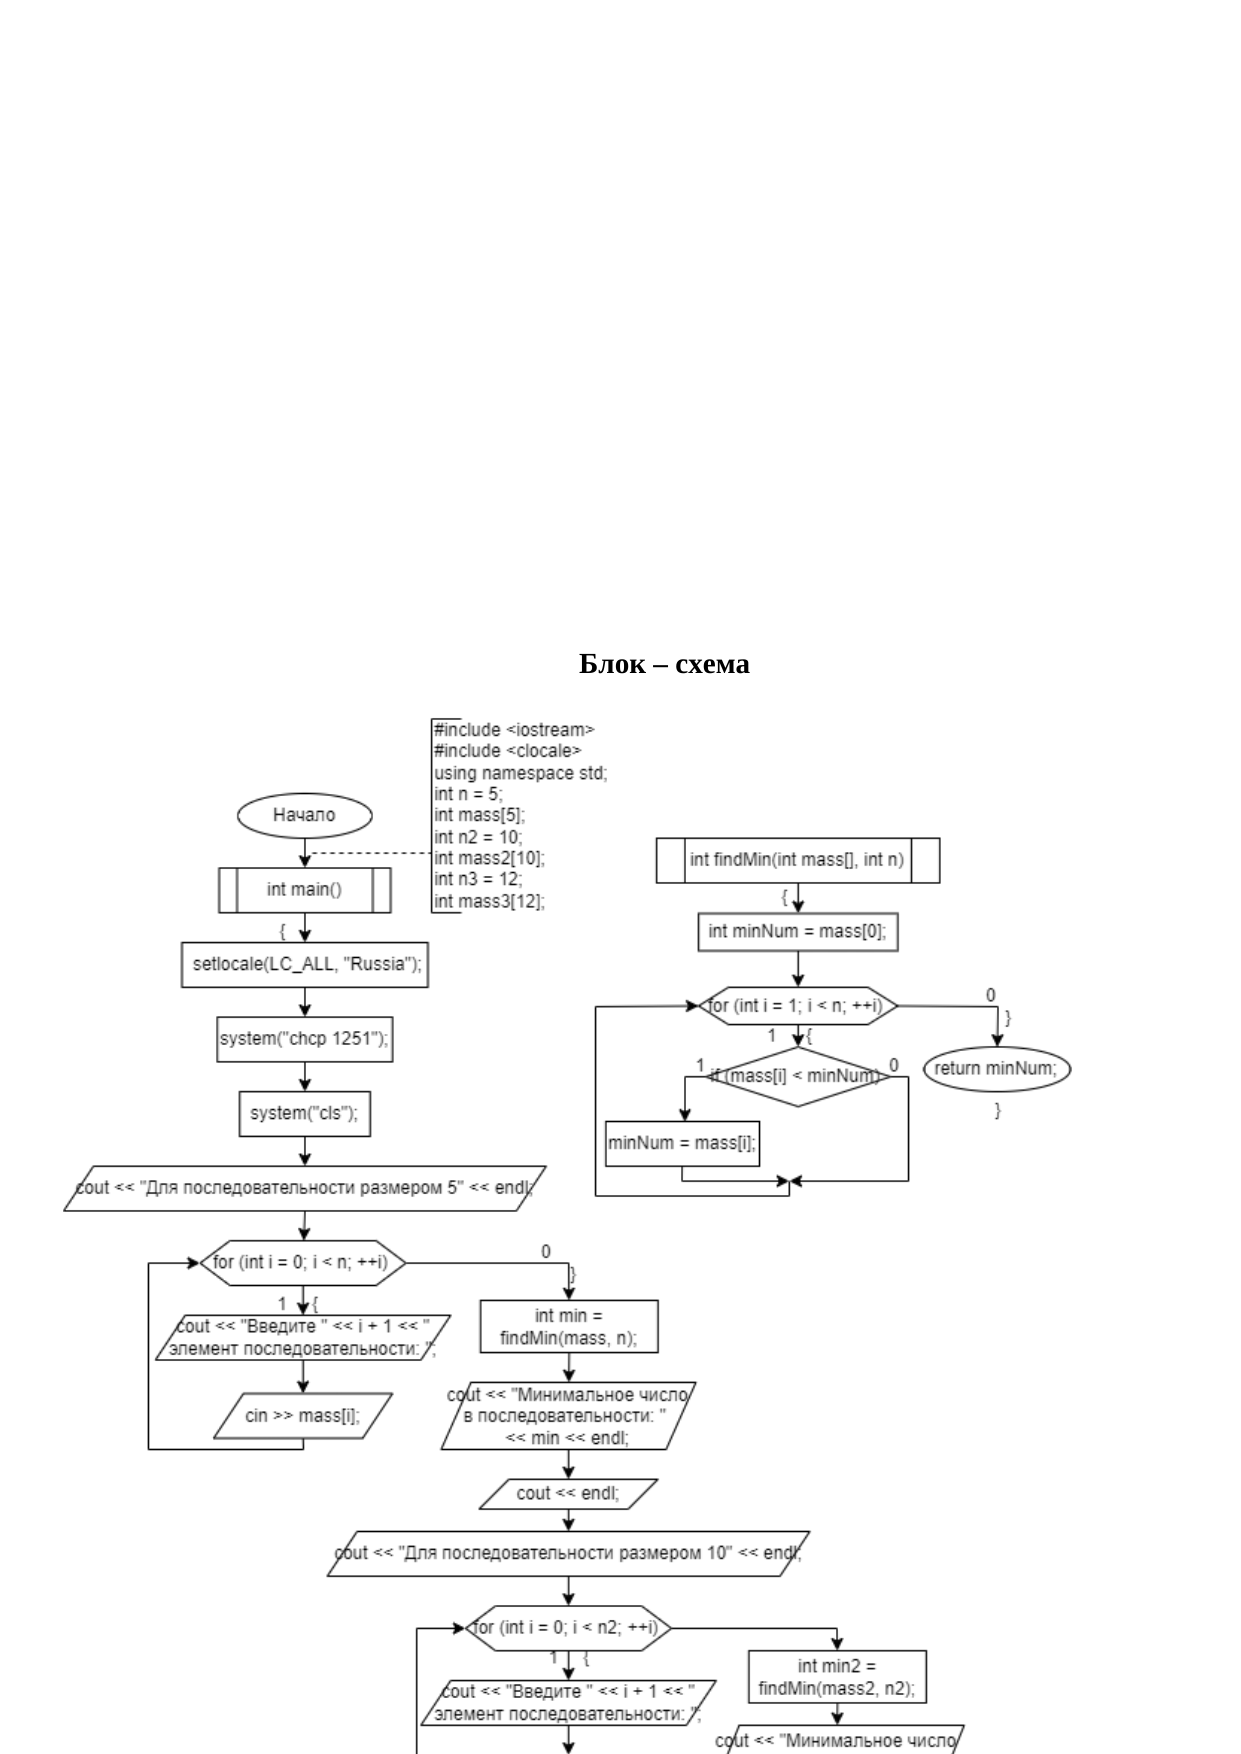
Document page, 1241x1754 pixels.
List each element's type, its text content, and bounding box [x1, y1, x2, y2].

picture [63, 711, 1230, 1754]
text Блок – схема [177, 646, 1152, 680]
